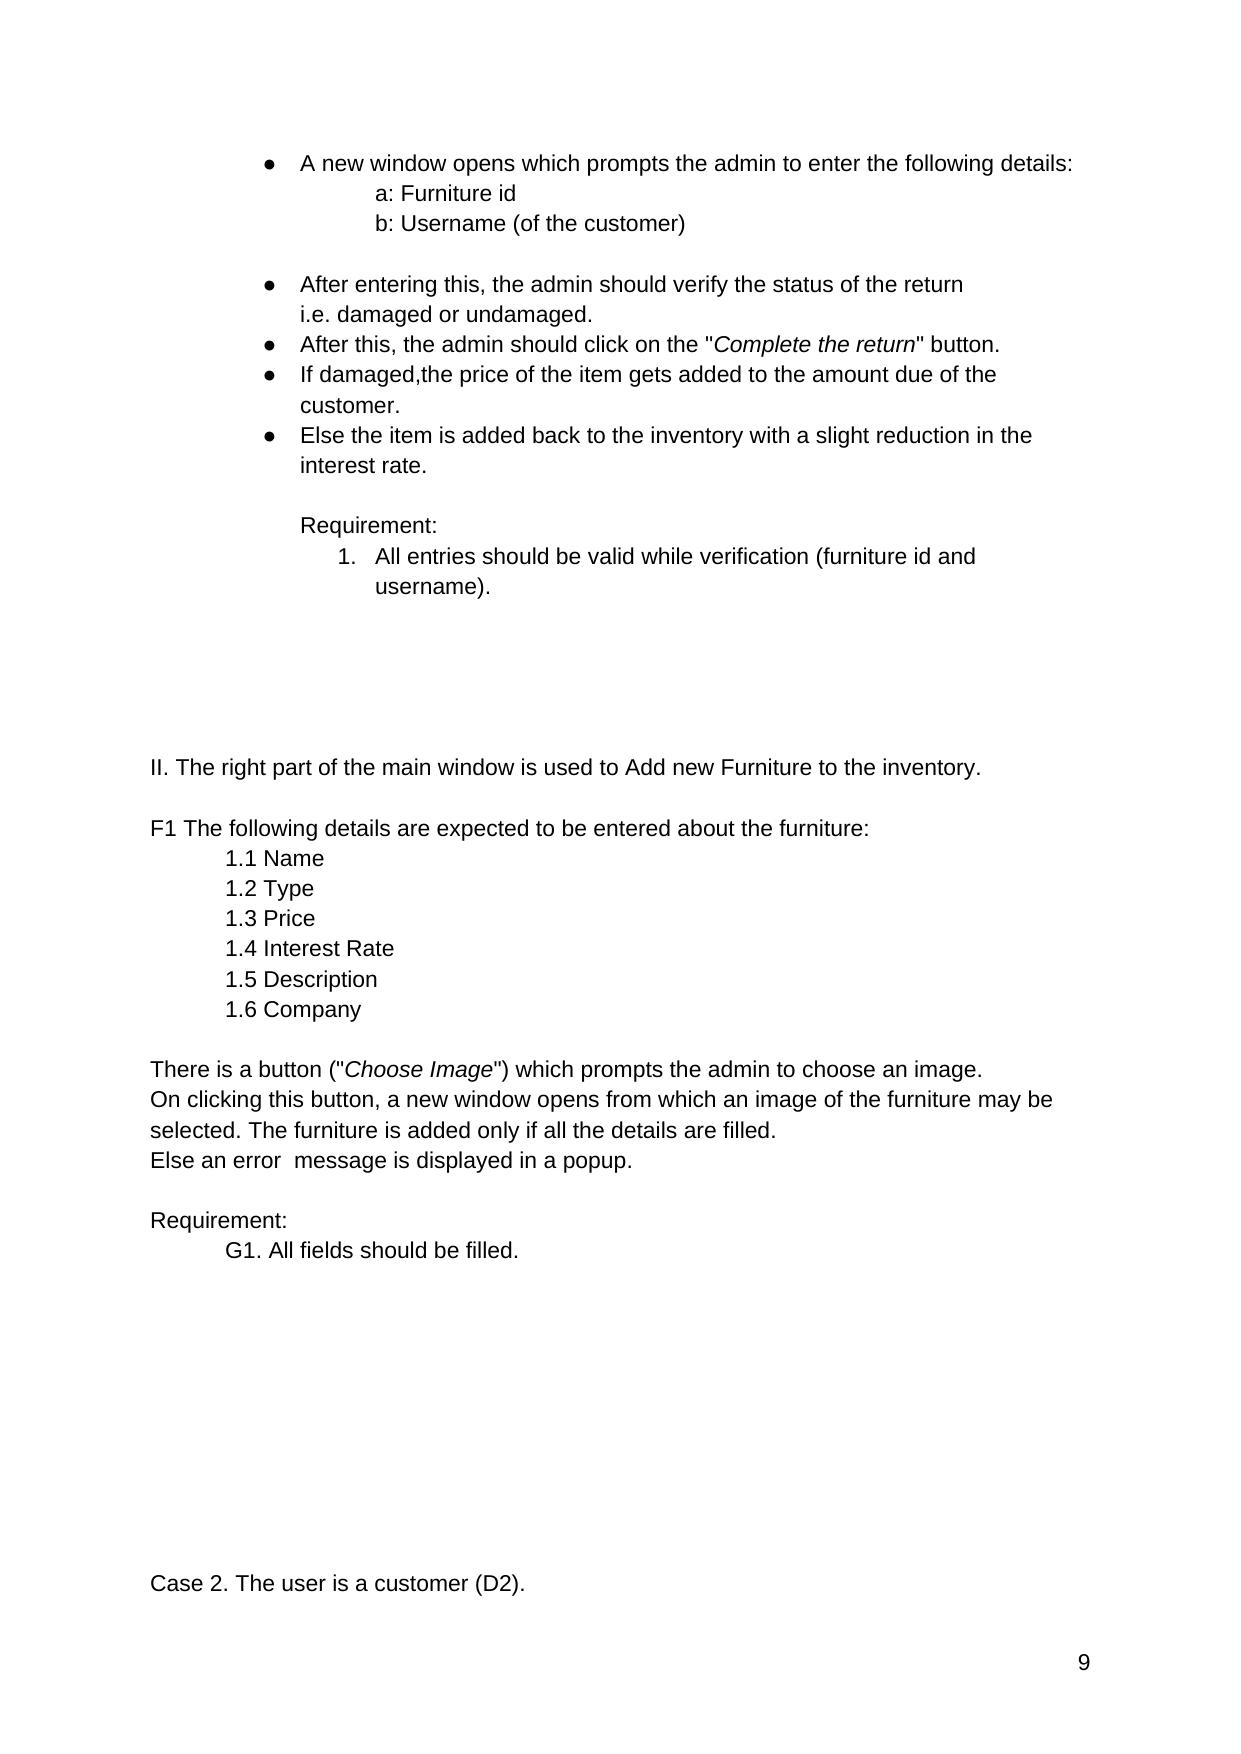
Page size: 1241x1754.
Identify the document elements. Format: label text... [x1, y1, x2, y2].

list A new window opens which prompts the admin to enter the following details: [262, 150, 1090, 176]
list After this, the admin should click on the "Complete the return" button. [262, 331, 1090, 358]
text 1.4 Interest Rate [225, 935, 1090, 962]
text 1.2 Type [225, 875, 1090, 901]
text Requirement: [300, 512, 1090, 539]
text On clicking this button, a new window opens from which an image of the furniture may be selected. The furniture is added only if all the details are filled. [150, 1086, 1090, 1143]
list Else the item is added back to the inventory with a slight reduction in the interest rate. [262, 422, 1090, 478]
text b: Username (of the customer) [375, 210, 1090, 237]
text 1.5 Description [225, 966, 1090, 992]
text Case 2. The user is a customer (D2). [150, 1570, 1090, 1596]
text 1.6 Company [225, 996, 1090, 1022]
text II. The right part of the main window is used to Add new Furniture to the inventory. [150, 754, 1090, 781]
text 1.3 Price [225, 905, 1090, 932]
list After entering this, the admin should verify the status of the return [262, 271, 1090, 297]
text a: Furniture id [375, 180, 1090, 207]
text Requirement: [150, 1207, 1090, 1234]
text 1.1 Name [225, 845, 1090, 871]
text Else an error message is displayed in a popup. [150, 1147, 1090, 1173]
text i.e. damaged or undamaged. [300, 301, 1090, 327]
list If damaged,the price of the item gets added to the amount due of the customer. [262, 361, 1090, 418]
list All entries should be valid while verification (furniture id and username). [337, 543, 1090, 599]
text G1. All fields should be filled. [150, 1237, 1090, 1264]
text There is a button ("Choose Image") which prompts the admin to choose an image. [150, 1056, 1090, 1083]
text F1 The following details are expected to be entered about the furniture: [150, 814, 1090, 841]
